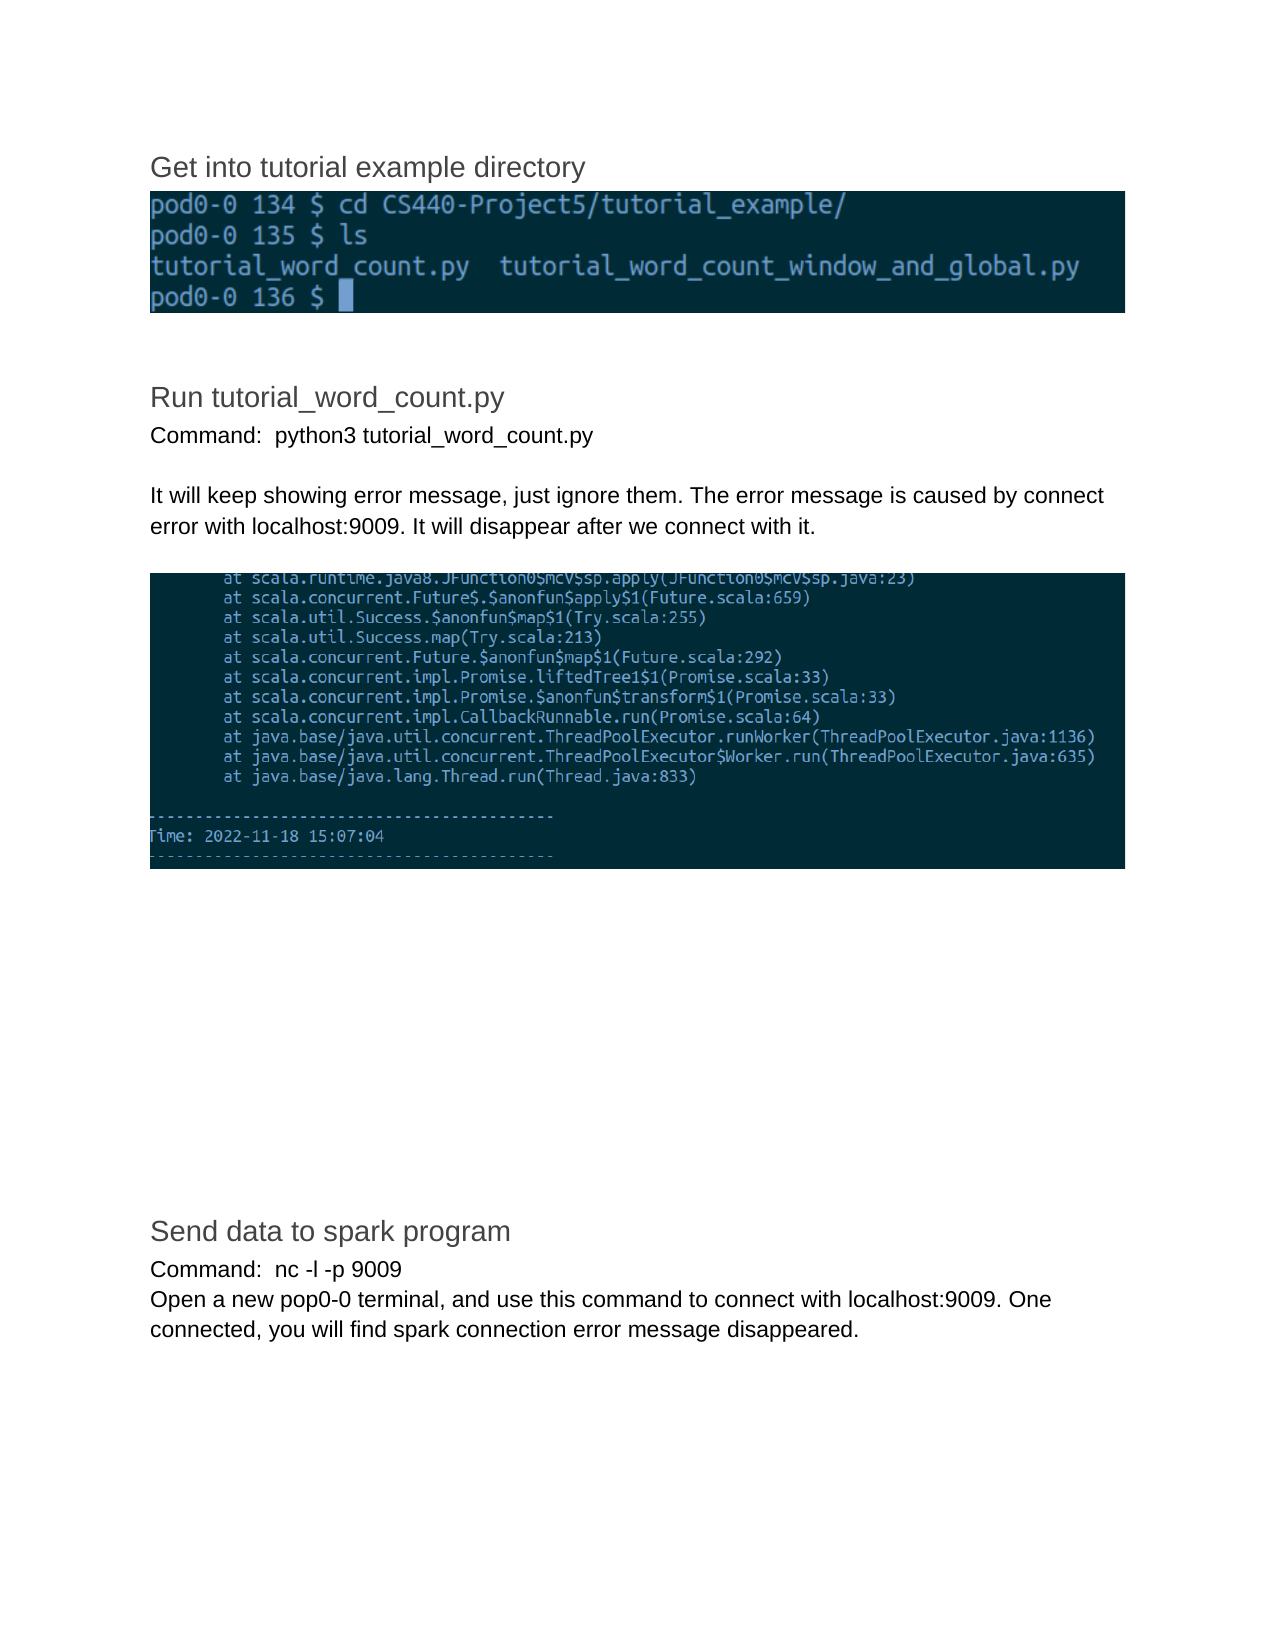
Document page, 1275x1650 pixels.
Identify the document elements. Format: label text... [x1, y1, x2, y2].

picture [383, 195, 396, 213]
picture [784, 730, 788, 742]
picture [360, 575, 368, 583]
picture [366, 832, 377, 841]
picture [893, 254, 933, 275]
picture [501, 256, 512, 275]
picture [312, 193, 324, 217]
picture [935, 261, 962, 280]
picture [603, 195, 614, 213]
picture [574, 195, 585, 213]
text Command: nc -l -p 9009 [150, 1256, 1125, 1282]
picture [281, 261, 309, 275]
picture [689, 199, 701, 213]
picture [313, 261, 323, 275]
picture [647, 694, 652, 702]
picture [181, 257, 193, 275]
picture [378, 831, 382, 841]
picture [223, 288, 237, 306]
picture [1024, 254, 1035, 275]
picture [1053, 261, 1065, 280]
picture [560, 261, 570, 275]
picture [703, 575, 709, 583]
picture [662, 199, 671, 213]
picture [820, 254, 877, 275]
picture [614, 597, 619, 605]
text It will keep showing error message, just ignore them. The error message is caused by connect error with localhost:9009. It will disappear after we connect with it. [150, 482, 1125, 539]
picture [466, 734, 472, 742]
picture [487, 199, 497, 213]
picture [269, 226, 280, 244]
picture [268, 288, 295, 306]
picture [562, 694, 568, 702]
text Command: python3 tutorial_word_count.py [150, 422, 1125, 448]
picture [368, 261, 396, 275]
picture [152, 257, 164, 275]
picture [223, 226, 237, 244]
picture [255, 226, 265, 244]
picture [695, 674, 702, 682]
picture [528, 199, 556, 213]
picture [166, 261, 178, 275]
picture [399, 195, 454, 213]
picture [333, 714, 339, 722]
picture [194, 261, 208, 275]
picture [225, 261, 236, 275]
picture [747, 261, 759, 275]
picture [703, 261, 716, 275]
picture [762, 199, 803, 218]
picture [523, 573, 535, 583]
picture [254, 254, 265, 275]
picture [543, 261, 556, 275]
picture [835, 193, 845, 219]
picture [790, 261, 817, 275]
picture [805, 193, 817, 213]
picture [559, 195, 570, 213]
picture [627, 575, 634, 586]
picture [414, 256, 425, 275]
picture [770, 575, 778, 583]
picture [742, 575, 747, 583]
picture [430, 714, 435, 725]
picture [339, 278, 354, 311]
text Open a new pop0-0 terminal, and use this command to connect with localhost:9009. One connected, you will find spark connection error message disappeared. [150, 1286, 1125, 1343]
picture [505, 655, 511, 662]
picture [704, 193, 716, 213]
picture [723, 751, 738, 761]
picture [430, 694, 435, 705]
picture [333, 674, 339, 682]
picture [1066, 261, 1079, 280]
picture [530, 256, 541, 275]
picture [747, 199, 759, 213]
picture [602, 254, 614, 275]
picture [662, 261, 672, 275]
picture [340, 199, 353, 213]
picture [515, 261, 526, 275]
picture [860, 575, 865, 583]
picture [966, 254, 977, 275]
picture [490, 635, 496, 645]
picture [645, 199, 658, 213]
picture [632, 195, 643, 213]
picture [617, 199, 628, 213]
picture [675, 199, 687, 213]
picture [341, 223, 352, 244]
picture [254, 195, 265, 213]
picture [355, 230, 367, 244]
picture [211, 261, 221, 275]
picture [354, 261, 367, 275]
picture [312, 285, 324, 310]
picture [448, 635, 453, 646]
picture [588, 193, 598, 219]
picture [254, 288, 265, 306]
picture [499, 199, 513, 213]
picture [239, 261, 251, 275]
picture [651, 575, 656, 585]
subtitle Get into tutorial example directory [150, 150, 1125, 183]
picture [430, 674, 435, 685]
picture [762, 257, 774, 275]
picture [312, 223, 324, 248]
subtitle Send data to spark program [150, 1214, 1125, 1247]
picture [354, 193, 367, 213]
picture [573, 261, 585, 275]
picture [333, 595, 339, 603]
picture [751, 573, 767, 583]
picture [630, 261, 658, 275]
picture [333, 694, 339, 702]
picture [514, 615, 522, 622]
picture [979, 254, 1021, 275]
picture [269, 195, 295, 213]
picture [732, 199, 745, 213]
picture [471, 195, 484, 213]
picture [516, 199, 525, 219]
picture [674, 254, 686, 275]
picture [456, 261, 469, 280]
picture [588, 261, 599, 275]
picture [338, 833, 345, 839]
picture [152, 193, 208, 219]
picture [152, 285, 208, 311]
picture [819, 199, 832, 213]
picture [875, 754, 881, 761]
picture [223, 195, 237, 213]
picture [214, 832, 222, 840]
picture [717, 261, 744, 275]
picture [325, 254, 338, 275]
picture [152, 224, 208, 249]
subtitle Run tutorial_word_count.py [150, 380, 1125, 414]
picture [805, 712, 809, 722]
picture [442, 261, 454, 280]
picture [283, 226, 294, 244]
picture [751, 731, 767, 742]
picture [399, 261, 411, 275]
